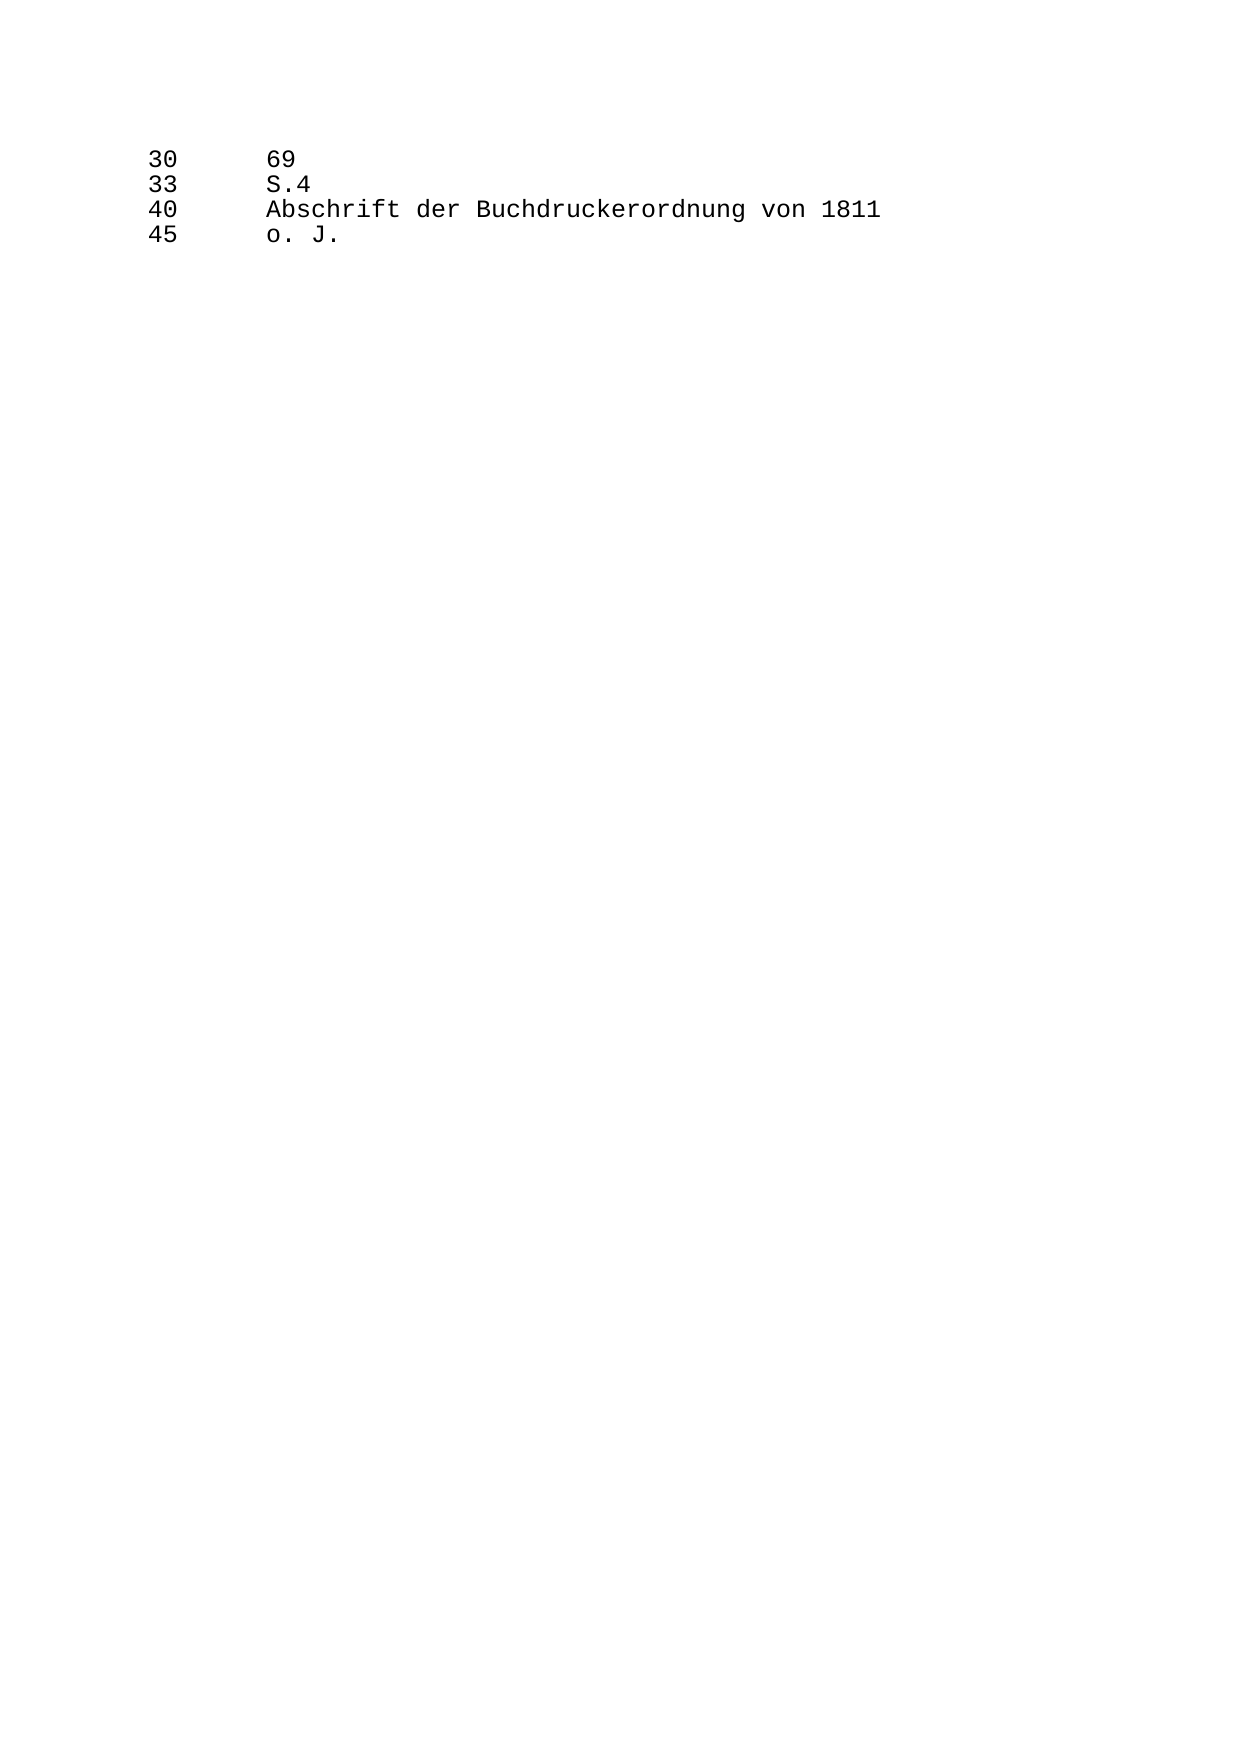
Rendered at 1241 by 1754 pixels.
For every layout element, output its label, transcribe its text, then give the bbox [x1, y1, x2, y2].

text 45 o. J. [148, 223, 1093, 248]
text 40 Abschrift der s[Buchdruckerordnung]s von z[1811]z [148, 198, 1093, 223]
text 30 69 [148, 148, 1093, 173]
text 33 S.4 [148, 173, 1093, 198]
